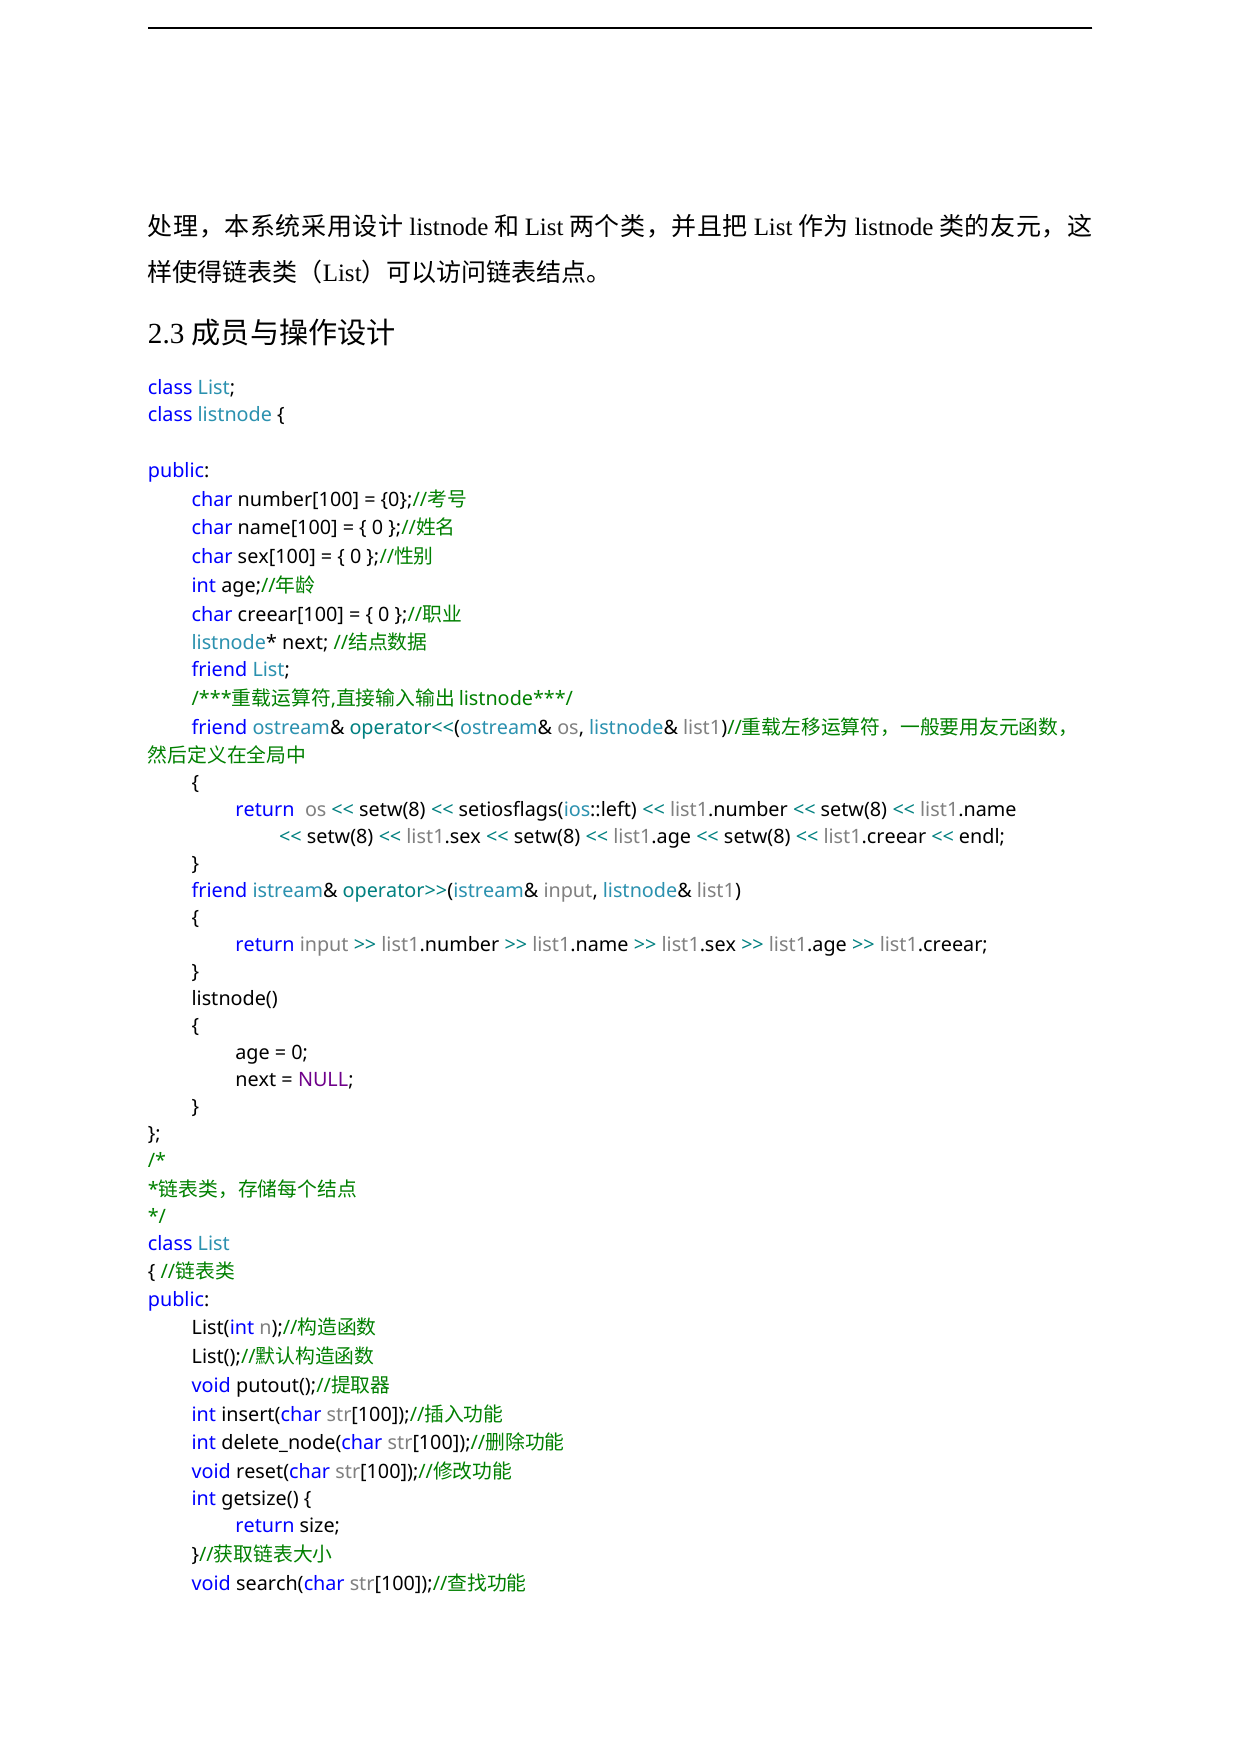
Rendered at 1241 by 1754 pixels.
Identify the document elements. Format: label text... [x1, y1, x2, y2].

text char name[100] = { 0 };//姓名 [148, 512, 1092, 541]
text /***重载运算符,直接输入输出listnode***/ [148, 682, 1092, 711]
text List(int n);//构造函数 [148, 1312, 1092, 1341]
text class listnode { [148, 400, 1092, 427]
text /* [148, 1146, 1092, 1173]
text return size; [148, 1511, 1092, 1538]
text } [148, 849, 1092, 877]
text return os << setw(8) << setiosflags(ios::left) << list1.number << setw(8) << list1.name [148, 796, 1092, 823]
text void reset(char str[100]);//修改功能 [148, 1456, 1092, 1484]
text listnode* next; //结点数据 [148, 627, 1092, 656]
text { //链表类 [148, 1256, 1092, 1285]
text int insert(char str[100]);//插入功能 [148, 1398, 1092, 1427]
text } [148, 1092, 1092, 1119]
text int delete_node(char str[100]);//删除功能 [148, 1427, 1092, 1456]
text << setw(8) << list1.sex << setw(8) << list1.age << setw(8) << list1.creear << endl; [148, 823, 1092, 849]
text void putout();//提取器 [148, 1369, 1092, 1398]
text void search(char str[100]);//查找功能 [148, 1567, 1092, 1596]
text next = NULL; [148, 1065, 1092, 1092]
text char number[100] = {0};//考号 [148, 483, 1092, 512]
text friend ostream& operator<<(ostream& os, listnode& list1)//重载左移运算符，一般要用友元函数，然后定义在全局中 [148, 711, 1092, 769]
text { [148, 1011, 1092, 1038]
text friend List; [148, 656, 1092, 682]
text listnode() [148, 984, 1092, 1011]
text return input >> list1.number >> list1.name >> list1.sex >> list1.age >> list1.creear; [148, 931, 1092, 957]
text { [148, 903, 1092, 931]
subtitle 2.3 成员与操作设计 [148, 310, 1092, 352]
text char creear[100] = { 0 };//职业 [148, 598, 1092, 627]
text int age;//年龄 [148, 569, 1092, 598]
text */ [148, 1202, 1092, 1229]
text } [148, 957, 1092, 984]
text friend istream& operator>>(istream& input, listnode& list1) [148, 877, 1092, 903]
text int getsize() { [148, 1484, 1092, 1511]
text age = 0; [148, 1038, 1092, 1065]
text public: [148, 1285, 1092, 1312]
text class List; [148, 373, 1092, 400]
text }//获取链表大小 [148, 1538, 1092, 1567]
text public: [148, 456, 1092, 483]
text { [148, 769, 1092, 796]
text List();//默认构造函数 [148, 1341, 1092, 1369]
text }; [148, 1119, 1092, 1146]
text class List [148, 1229, 1092, 1256]
text *链表类，存储每个结点 [148, 1173, 1092, 1202]
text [148, 207, 1092, 288]
text char sex[100] = { 0 };//性别 [148, 541, 1092, 569]
